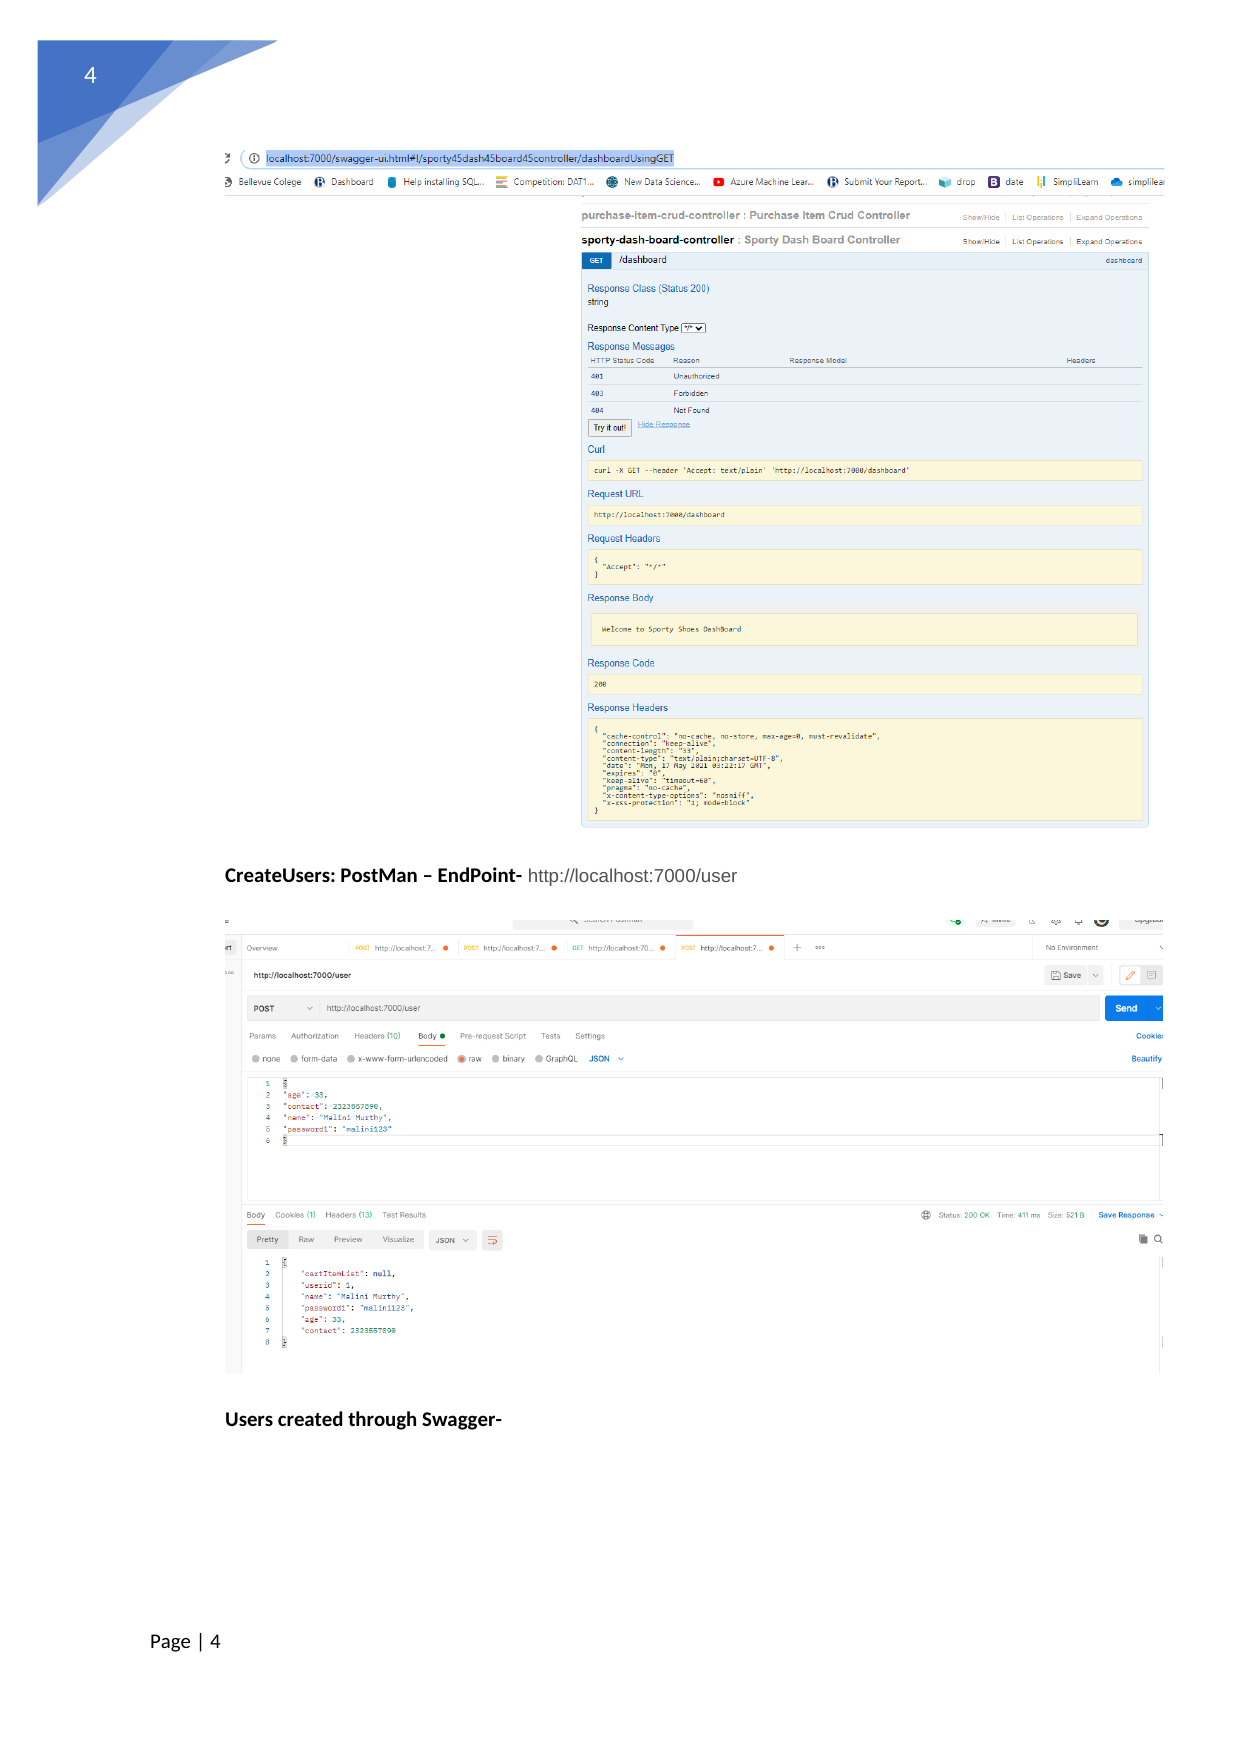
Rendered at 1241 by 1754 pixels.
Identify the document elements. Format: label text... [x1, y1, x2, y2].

picture [225, 920, 1163, 1374]
picture [37, 40, 1165, 830]
list Users created through Swagger- [225, 1407, 1090, 1432]
list CreateUsers: PostMan – EndPoint- http://localhost:7000/user [225, 862, 1090, 887]
